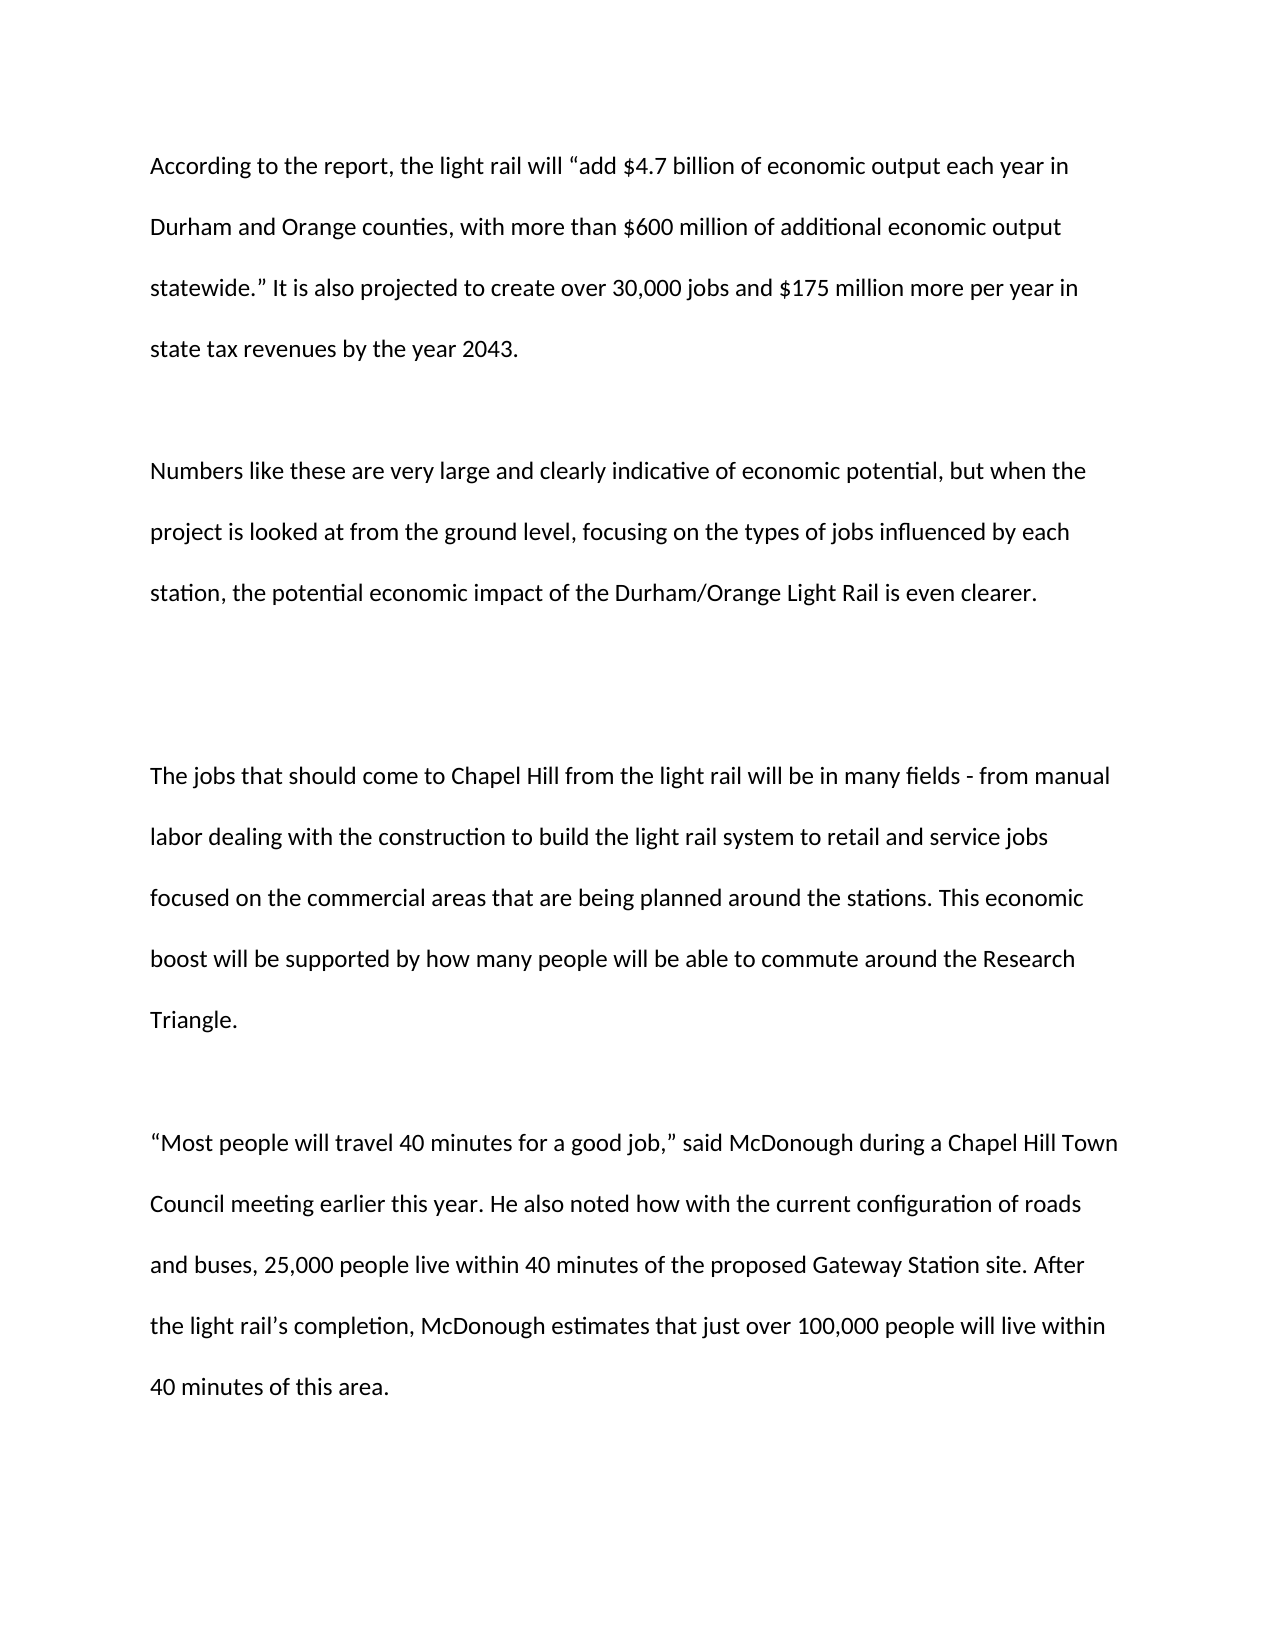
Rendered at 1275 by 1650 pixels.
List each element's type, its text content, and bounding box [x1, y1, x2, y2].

text “Most people will travel 40 minutes for a good job,” said McDonough during a Chapel Hill Town Council meeting earlier this year. He also noted how with the current configuration of roads and buses, 25,000 people live within 40 minutes of the proposed Gateway Station site. After the light rail’s completion, McDonough estimates that just over 100,000 people will live within 40 minutes of this area. [150, 1127, 1125, 1401]
text Numbers like these are very large and clearly indicative of economic potential, but when the project is looked at from the ground level, focusing on the types of jobs influenced by each station, the potential economic impact of the Durham/Orange Light Rail is even clearer. [150, 455, 1125, 608]
text The jobs that should come to Chapel Hill from the light rail will be in many fields - from manual labor dealing with the construction to build the light rail system to retail and service jobs focused on the commercial areas that are being planned around the stations. This economic boost will be supported by how many people will be able to commute around the Research Triangle. [150, 760, 1125, 1035]
text According to the report, the light rail will “add $4.7 billion of economic output each year in Durham and Orange counties, with more than $600 million of additional economic output statewide.” It is also projected to create over 30,000 jobs and $175 million more per year in state tax revenues by the year 2043. [150, 150, 1125, 364]
